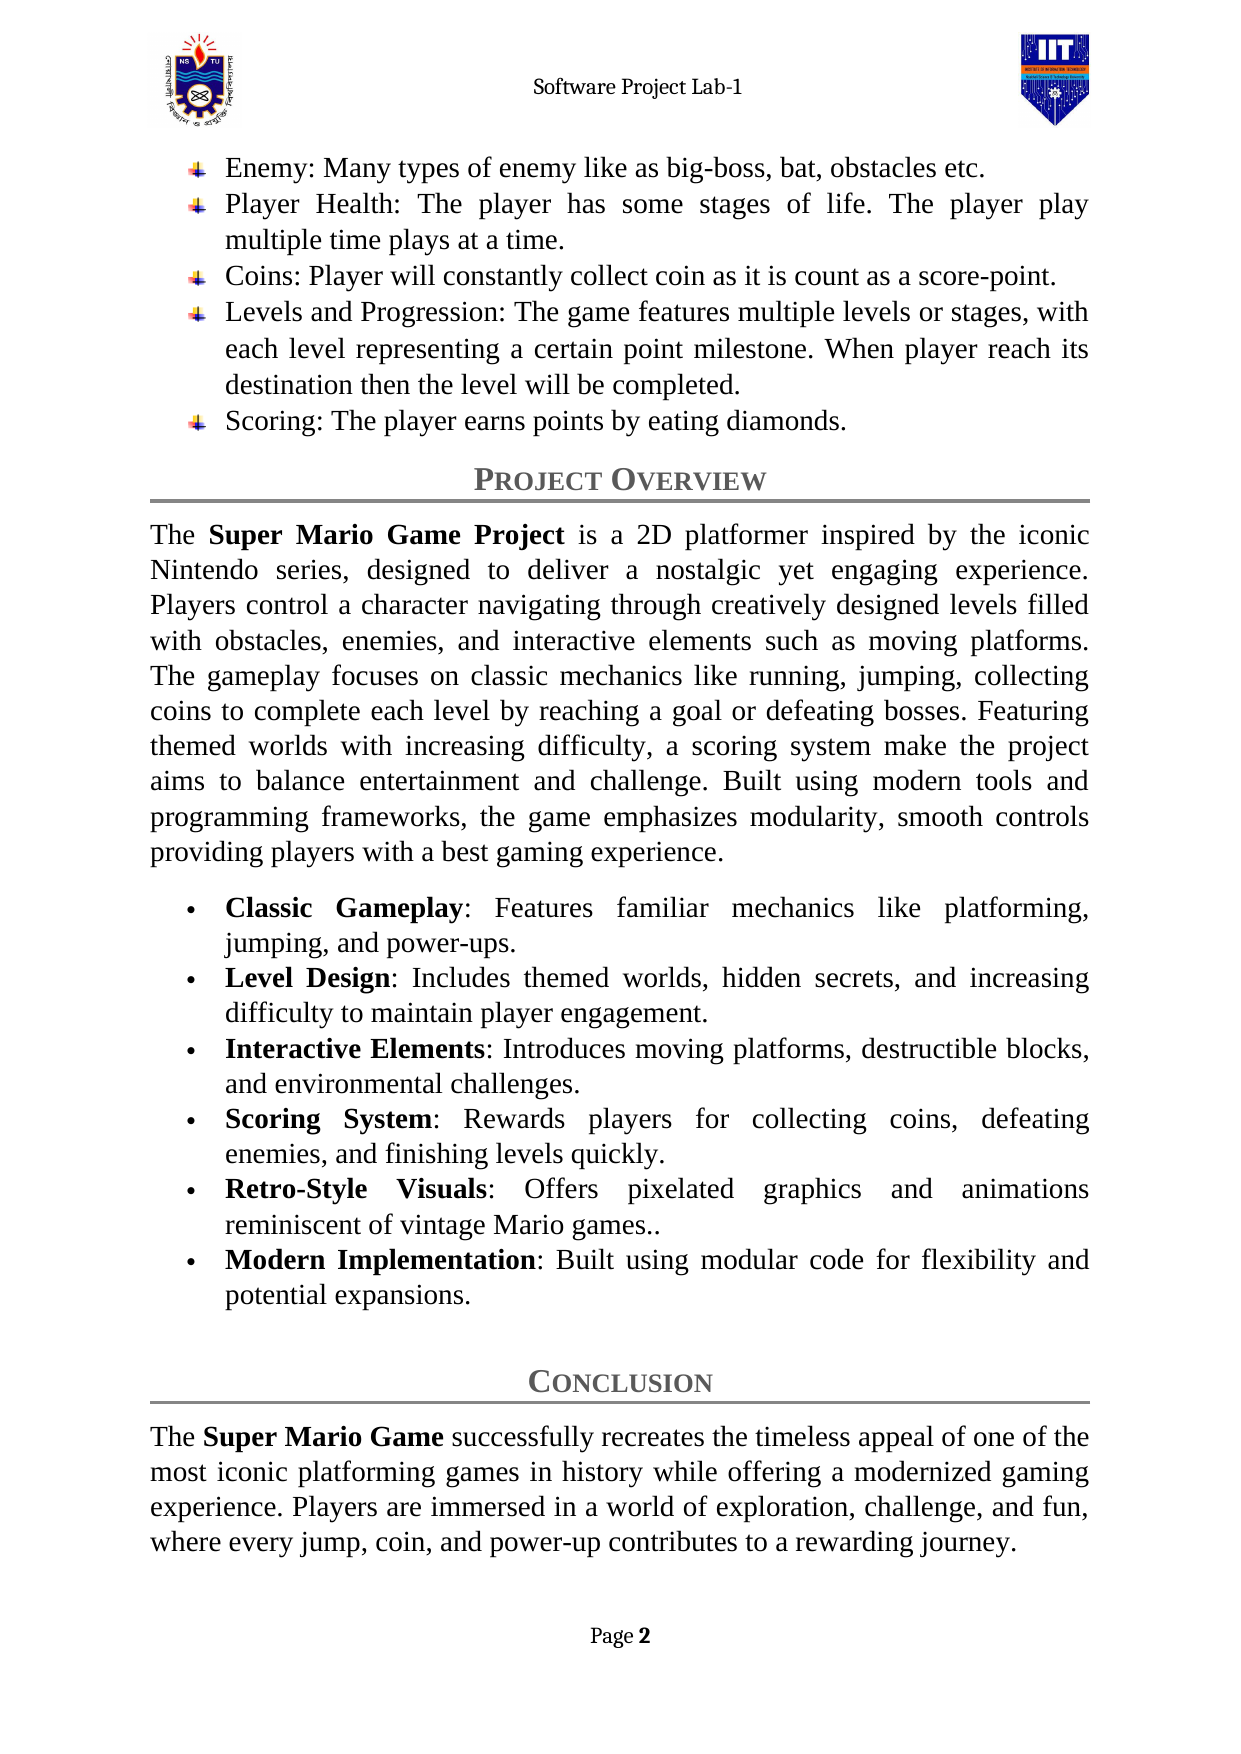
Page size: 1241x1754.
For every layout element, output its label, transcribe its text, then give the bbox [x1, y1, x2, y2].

list Classic Gameplay: Features familiar mechanics like platforming, jumping, and power-ups. [187, 890, 1090, 959]
list Coins: Player will constantly collect coin as it is count as a score-point. [187, 258, 1090, 292]
list Enemy: Many types of enemy like as big-boss, bat, obstacles etc. [187, 150, 1090, 183]
picture [188, 305, 206, 322]
text The Super Mario Game Project is a 2D platformer inspired by the iconic Nintendo series, designed to deliver a nostalgic yet engaging experience. Players control a character navigating through creatively designed levels filled with obstacles, enemies, and interactive elements such as moving platforms. The gameplay focuses on classic mechanics like running, jumping, collecting coins to complete each level by reaching a goal or defeating bosses. Featuring themed worlds with increasing difficulty, a scoring system make the project aims to balance entertainment and challenge. Built using modern tools and programming frameworks, the game emphasizes modularity, smooth controls providing players with a best gaming experience. [150, 517, 1090, 867]
picture [188, 160, 206, 178]
subtitle Conclusion [150, 1361, 1090, 1401]
text The Super Mario Game successfully recreates the timeless appeal of one of the most iconic platforming games in history while offering a modernized gaming experience. Players are immersed in a world of exploration, challenge, and fun, where every jump, coin, and power-up contributes to a rewarding journey. [150, 1419, 1090, 1558]
list Level Design: Includes themed worlds, hidden secrets, and increasing difficulty to maintain player engagement. [187, 960, 1090, 1029]
list Scoring System: Rewards players for collecting coins, defeating enemies, and finishing levels quickly. [187, 1101, 1090, 1170]
picture [146, 32, 243, 128]
picture [188, 413, 206, 431]
list Levels and Progression: The game features multiple levels or stages, with each level representing a certain point milestone. When player reach its destination then the level will be completed. [187, 294, 1090, 400]
picture [188, 196, 206, 214]
picture [1018, 32, 1092, 128]
picture [188, 269, 206, 286]
list Scoring: The player earns points by eating diamonds. [187, 403, 1090, 437]
subtitle Project Overview [150, 459, 1090, 499]
list Interactive Elements: Introduces moving platforms, destructible blocks, and environmental challenges. [187, 1031, 1090, 1099]
list Modern Implementation: Built using modular code for flexibility and potential expansions. [187, 1242, 1090, 1311]
list Player Health: The player has some stages of life. The player play multiple time plays at a time. [187, 186, 1090, 256]
list Retro-Style Visuals: Offers pixelated graphics and animations reminiscent of vintage Mario games.. [187, 1172, 1090, 1240]
